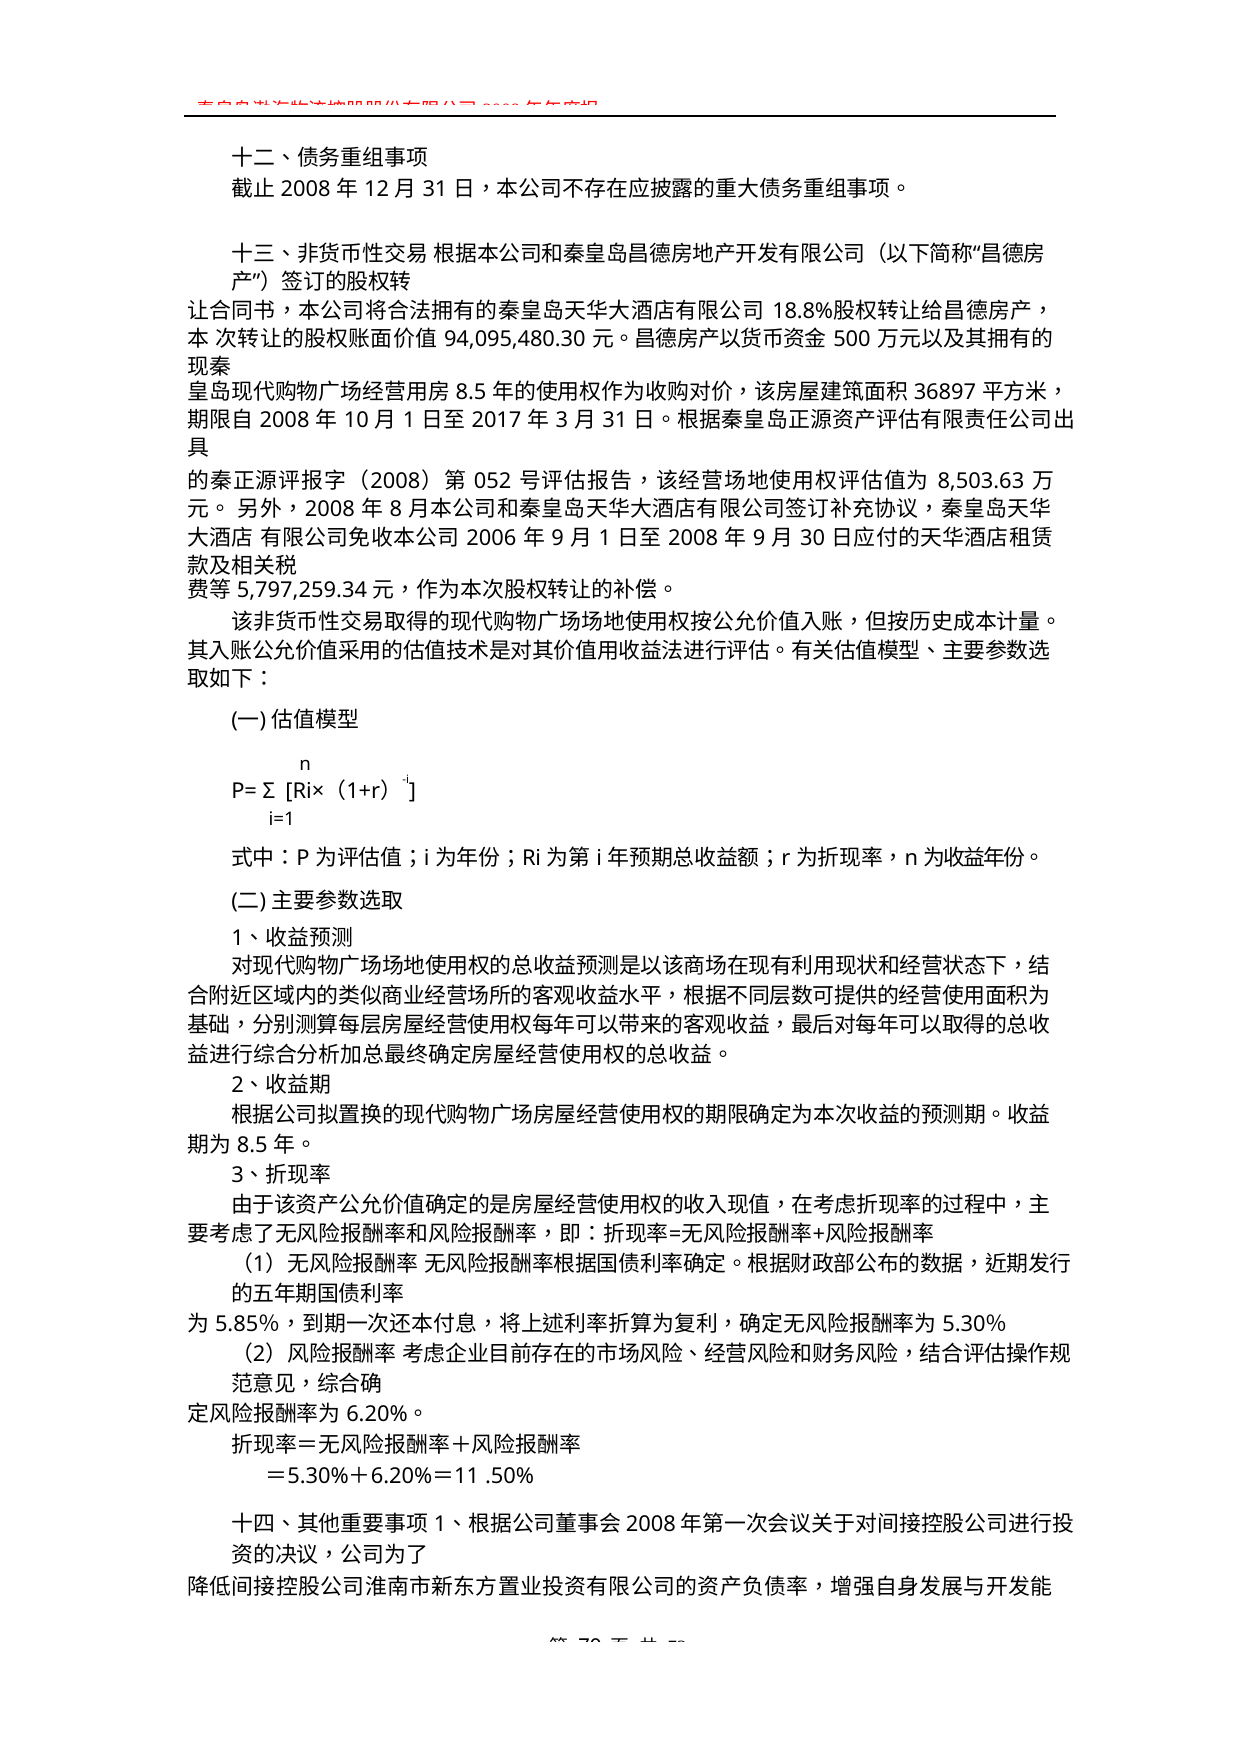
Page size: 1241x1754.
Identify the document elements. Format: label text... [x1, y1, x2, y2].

text 十四、其他重要事项 1、根据公司董事会2008年第一次会议关于对间接控股公司进行投资的决议，公司为了 [231, 1507, 1076, 1568]
text 截止 2008 年 12 月 31 日，本公司不存在应披露的重大债务重组事项。 [231, 172, 1076, 202]
text （1）无风险报酬率 无风险报酬率根据国债利率确定。根据财政部公布的数据，近期发行的五年期国债利率 [231, 1248, 1076, 1308]
text i=1 [191, 805, 372, 831]
text 定风险报酬率为 6.20%。 [187, 1398, 1076, 1427]
text 该非货币性交易取得的现代购物广场场地使用权按公允价值入账，但按历史成本计量。 其入账公允价值采用的估值技术是对其价值用收益法进行评估。有关估值模型、主要参数选 取如下： [187, 607, 1065, 692]
text 期限自 2008 年 10 月 1 日至 2017 年 3 月 31 日。根据秦皇岛正源资产评估有限责任公司出具 [187, 404, 1076, 461]
text 3、折现率 [231, 1159, 1076, 1188]
text 十三、非货币性交易 根据本公司和秦皇岛昌德房地产开发有限公司（以下简称“昌德房产”）签订的股权转 [231, 239, 1076, 296]
text 根据公司拟置换的现代购物广场房屋经营使用权的期限确定为本次收益的预测期。收益 期为 8.5 年。 [187, 1099, 1076, 1159]
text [187, 1569, 1054, 1601]
text 十二、债务重组事项 [231, 142, 1076, 172]
text 由于该资产公允价值确定的是房屋经营使用权的收入现值，在考虑折现率的过程中，主 要考虑了无风险报酬率和风险报酬率，即：折现率=无风险报酬率+风险报酬率 [187, 1189, 1076, 1248]
text ＝5.30%＋6.20%＝11 .50% [231, 1459, 1076, 1490]
text 1、收益预测 [231, 928, 1076, 950]
text （2）风险报酬率 考虑企业目前存在的市场风险、经营风险和财务风险，结合评估操作规范意见，综合确 [231, 1338, 1076, 1397]
text 折现率＝无风险报酬率＋风险报酬率 [231, 1427, 1076, 1459]
text 皇岛现代购物广场经营用房 8.5 年的使用权作为收购对价，该房屋建筑面积 36897 平方米， [187, 381, 1076, 404]
text 的秦正源评报字（2008）第 052 号评估报告，该经营场地使用权评估值为 8,503.63 万元。 另外，2008 年 8 月本公司和秦皇岛天华大酒店有限公司签订补充协议，秦皇岛天华大酒店 有限公司免收本公司 2006 年 9 月 1 日至 2008 年 9 月 30 日应付的天华酒店租赁款及相关税 [187, 466, 1054, 579]
text 为 5.85％，到期一次还本付息，将上述利率折算为复利，确定无风险报酬率为 5.30％ [187, 1308, 1076, 1338]
text 对现代购物广场场地使用权的总收益预测是以该商场在现有利用现状和经营状态下，结 合附近区域内的类似商业经营场所的客观收益水平，根据不同层数可提供的经营使用面积为 基础，分别测算每层房屋经营使用权每年可以带来的客观收益，最后对每年可以取得的总收 益进行综合分析加总最终确定房屋经营使用权的总收益。 [187, 950, 1054, 1069]
text 2、收益期 [231, 1069, 1076, 1099]
text 式中：P 为评估值；i 为年份；Ri 为第 i 年预期总收益额；r 为折现率，n 为收益年份。 (二) 主要参数选取 [231, 842, 1076, 915]
text 费等 5,797,259.34 元，作为本次股权转让的补偿。 [187, 579, 1076, 603]
text 让合同书，本公司将合法拥有的秦皇岛天华大酒店有限公司 18.8%股权转让给昌德房产，本 次转让的股权账面价值 94,095,480.30 元。昌德房产以货币资金 500 万元以及其拥有的现秦 [187, 296, 1054, 381]
text n [191, 752, 419, 775]
text (一) 估值模型 [231, 704, 1076, 734]
text P= Σ [Ri×（1+r）-i] [231, 775, 1076, 805]
